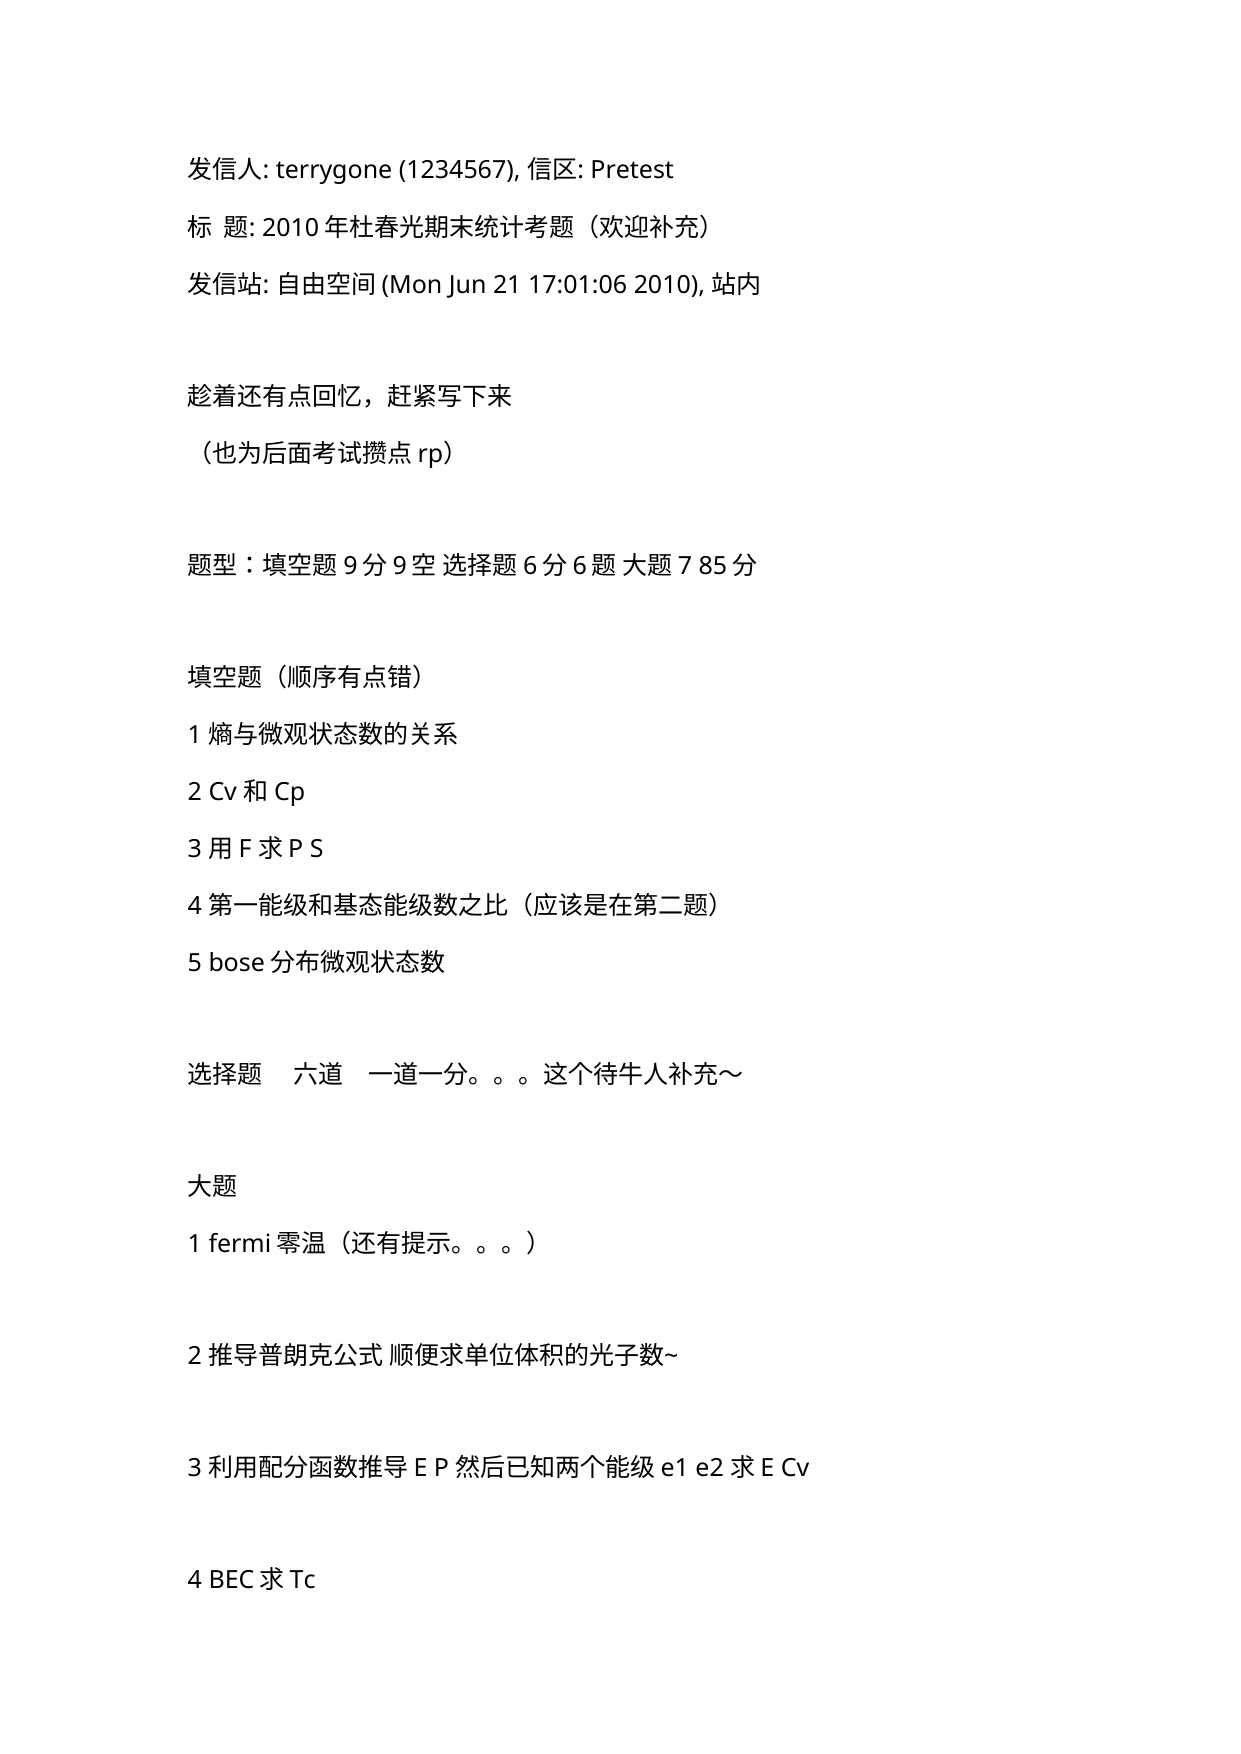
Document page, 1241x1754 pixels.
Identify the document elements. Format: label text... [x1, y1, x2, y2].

text 发信人: terrygone (1234567), 信区: Pretest [187, 150, 1053, 186]
text 4 BEC求Tc [187, 1559, 1053, 1596]
text 趁着还有点回忆，赶紧写下来 [187, 376, 1053, 412]
text 2 推导普朗克公式 顺便求单位体积的光子数~ [187, 1336, 1053, 1372]
text 3 用F 求P S [187, 828, 1053, 865]
text 4 第一能级和基态能级数之比（应该是在第二题） [187, 886, 1053, 922]
text 1 fermi零温（还有提示。。。） [187, 1224, 1053, 1260]
text 填空题（顺序有点错） [187, 657, 1053, 693]
text 发信站: 自由空间 (Mon Jun 21 17:01:06 2010), 站内 [187, 264, 1053, 300]
text 选择题 六道 一道一分。。。这个待牛人补充～ [187, 1054, 1053, 1091]
text （也为后面考试攒点rp） [187, 433, 1053, 469]
text 标 题: 2010年杜春光期末统计考题（欢迎补充） [187, 207, 1053, 243]
text 3 利用配分函数推导E P 然后已知两个能级e1 e2 求E Cv [187, 1448, 1053, 1484]
text 1 熵与微观状态数的关系 [187, 714, 1053, 751]
text 大题 [187, 1167, 1053, 1203]
text 5 bose分布微观状态数 [187, 943, 1053, 979]
text 题型：填空题 9分9空 选择题 6分6题 大题 7 85分 [187, 545, 1053, 581]
text 2 Cv 和 Cp [187, 771, 1053, 808]
